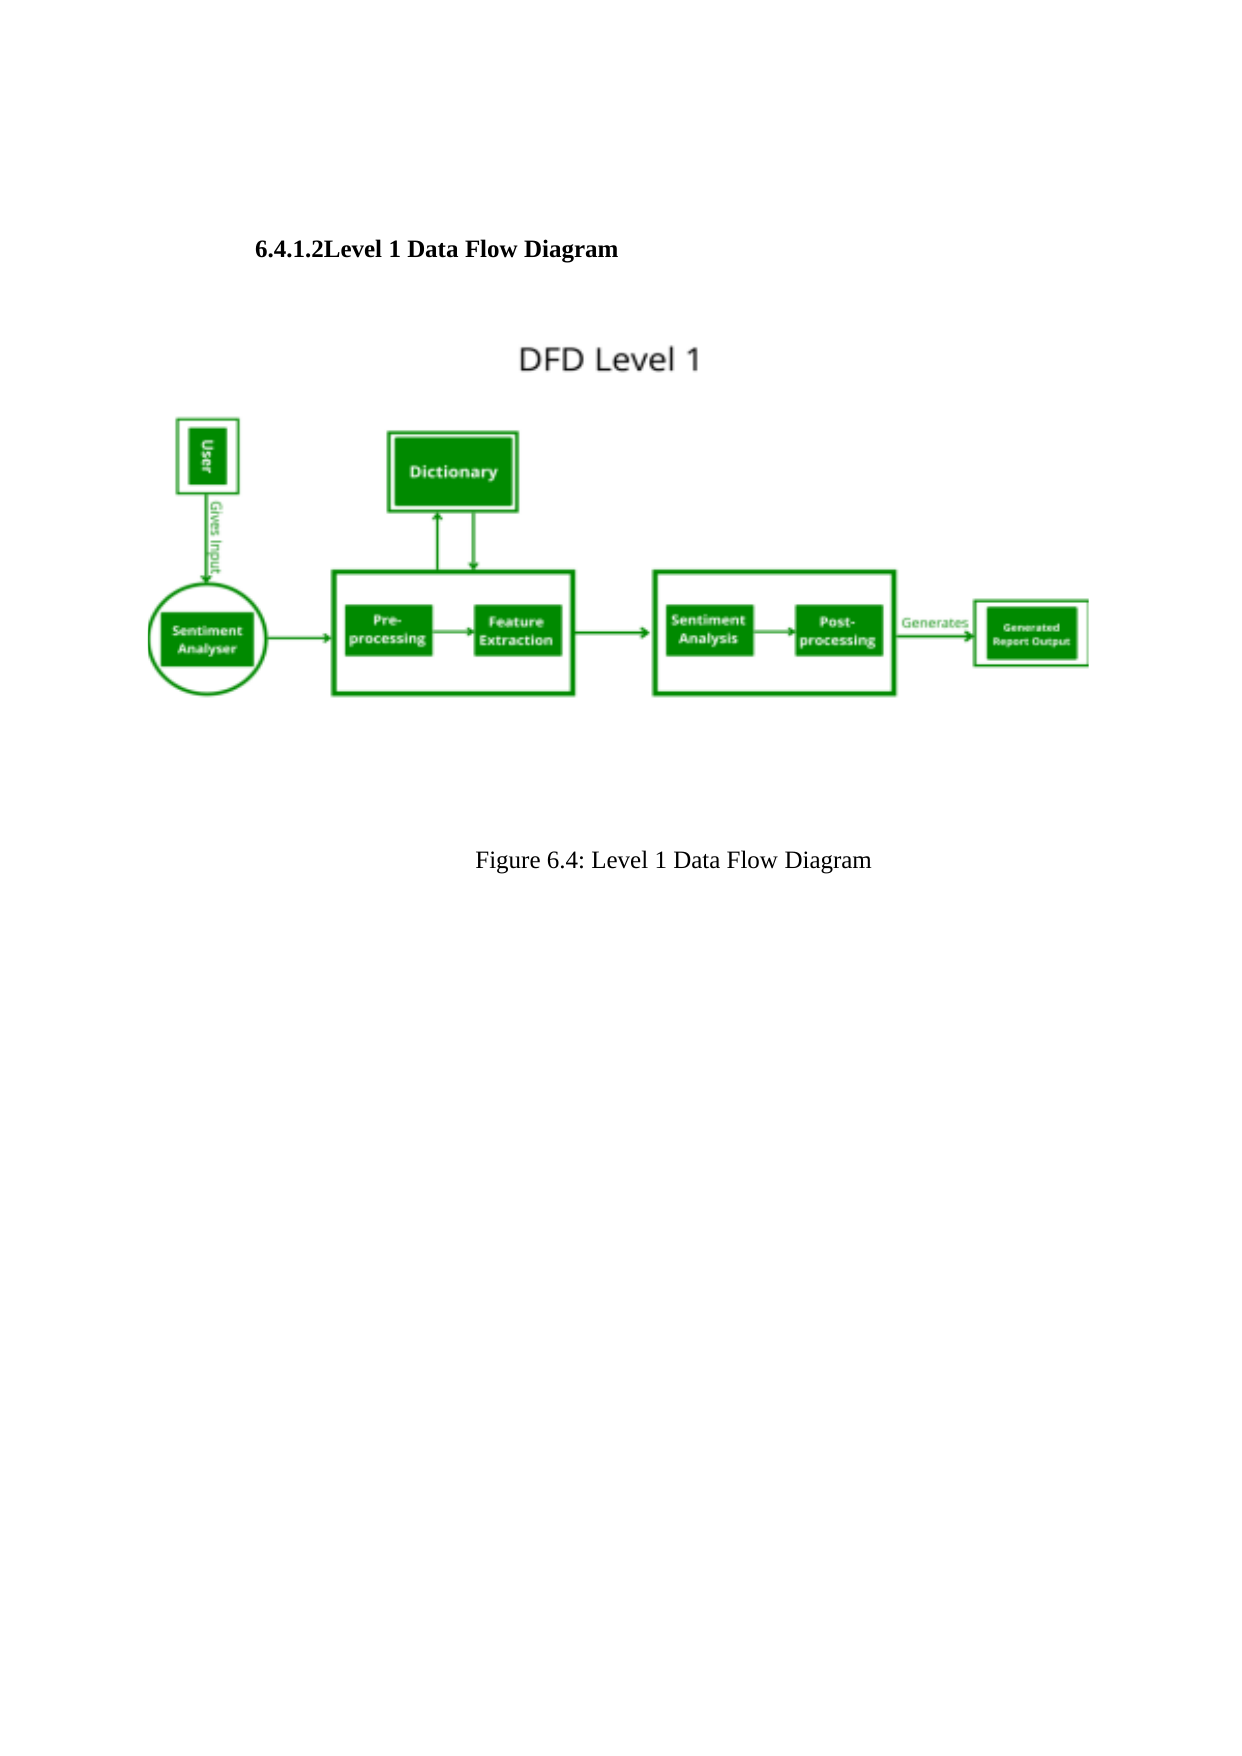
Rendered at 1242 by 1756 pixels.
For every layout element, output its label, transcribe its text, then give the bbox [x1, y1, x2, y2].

subtitle Level 1 Data Flow Diagram [255, 234, 1223, 262]
text Figure 6.4: Level 1 Data Flow Diagram [291, 845, 1056, 874]
picture [147, 311, 1089, 806]
